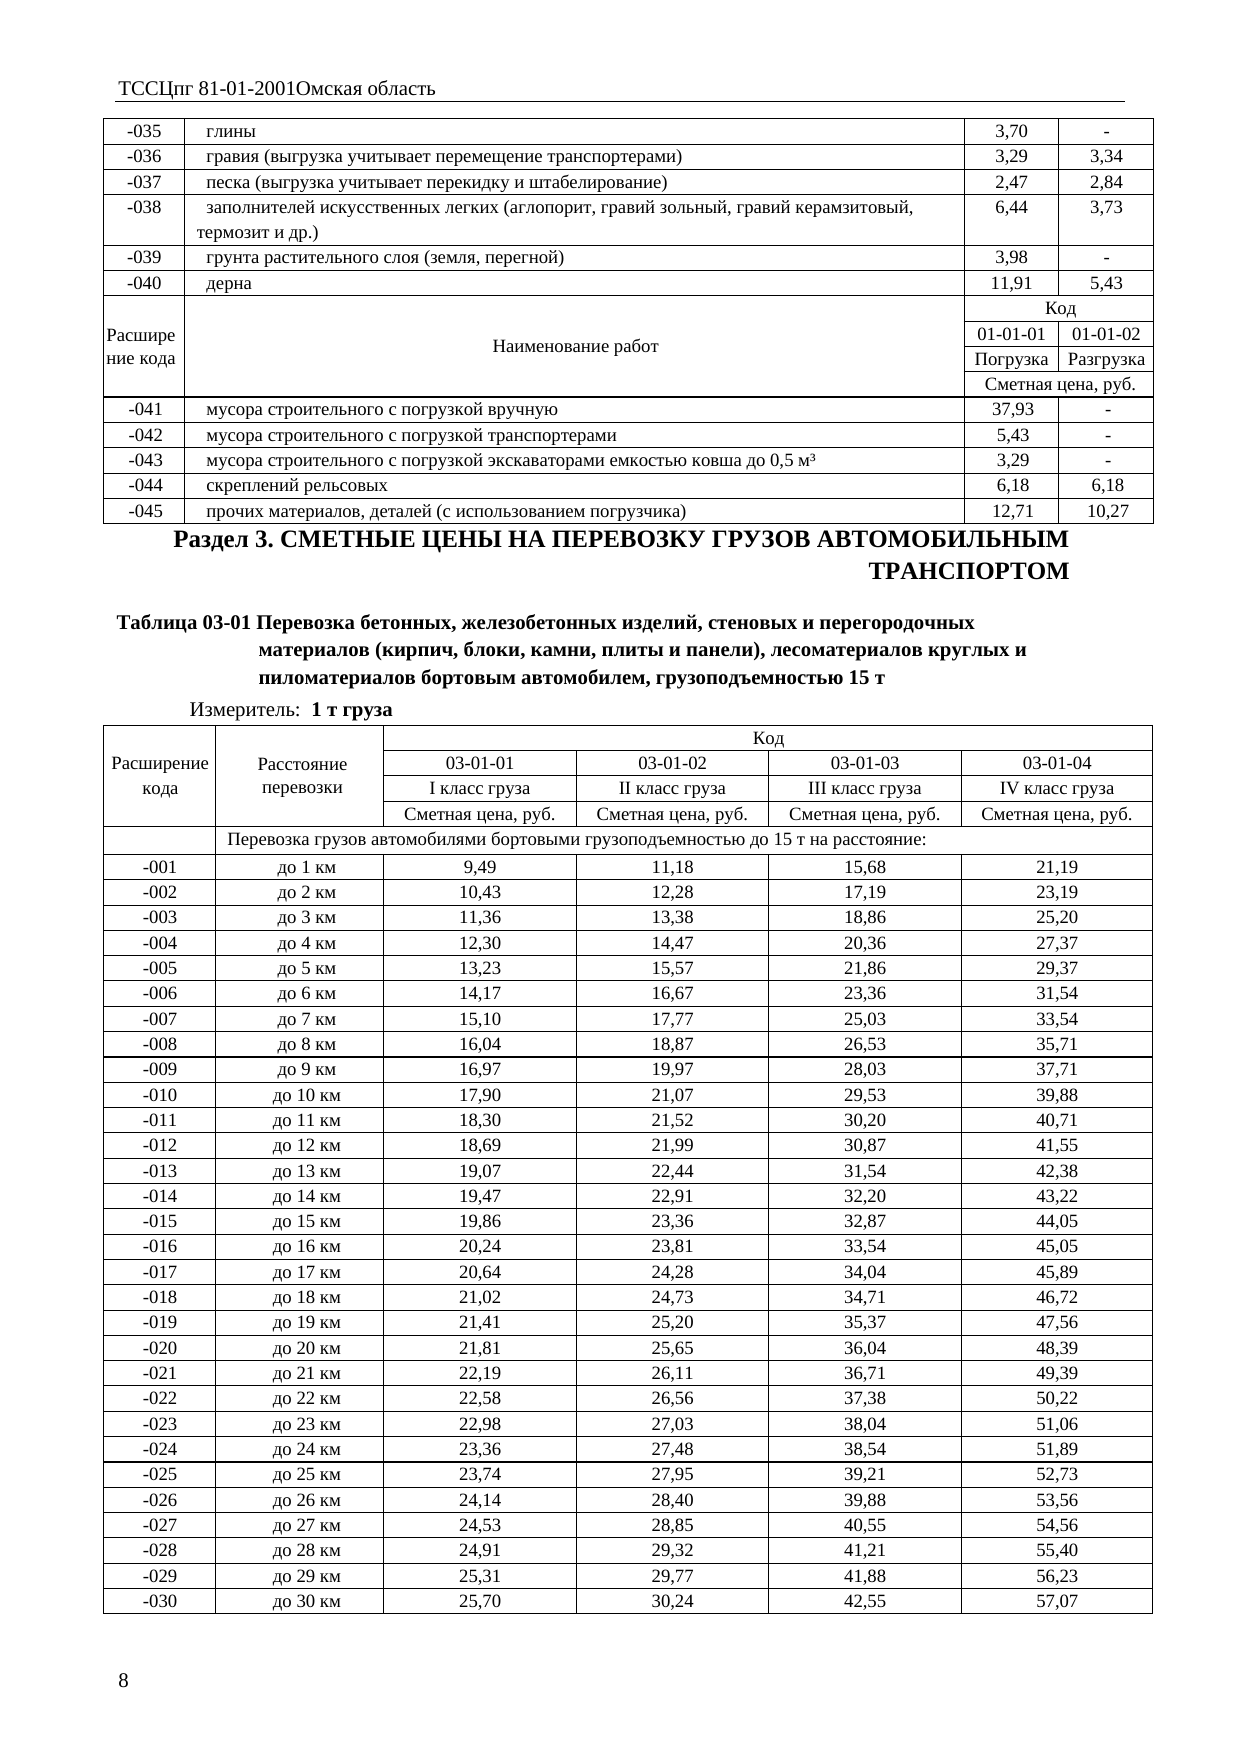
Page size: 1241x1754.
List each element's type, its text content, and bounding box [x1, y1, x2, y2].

table_cell до 11 км [216, 1108, 383, 1132]
table_header Расширение кода [104, 726, 215, 826]
table_cell 42,55 [769, 1589, 961, 1613]
table_cell 10,43 [384, 880, 576, 904]
table_cell 50,22 [962, 1386, 1152, 1411]
table_cell -044 [104, 474, 184, 498]
table_cell 22,44 [577, 1159, 768, 1183]
table_cell -014 [104, 1184, 215, 1208]
table_cell до 14 км [216, 1184, 383, 1208]
table_cell до 2 км [216, 880, 383, 904]
table_cell -011 [104, 1108, 215, 1132]
table_cell 48,39 [962, 1336, 1152, 1360]
table_cell 20,36 [769, 931, 961, 955]
table_cell 5,43 [1059, 271, 1153, 295]
table_cell Погрузка [965, 347, 1058, 371]
table_cell 39,88 [962, 1083, 1152, 1107]
table_cell мусора строительного с погрузкой вручную [185, 398, 964, 422]
table_cell 25,31 [384, 1564, 576, 1588]
table_cell 11,18 [577, 855, 768, 879]
table_cell Сметная цена, руб. [769, 802, 961, 826]
table_cell 6,18 [1059, 474, 1153, 498]
table_cell 24,91 [384, 1538, 576, 1563]
table_cell 19,97 [577, 1058, 768, 1082]
table_cell 30,20 [769, 1108, 961, 1132]
table_cell Код [965, 296, 1153, 321]
table_cell 37,71 [962, 1058, 1152, 1082]
table_cell 20,64 [384, 1260, 576, 1284]
table_cell 41,88 [769, 1564, 961, 1588]
table_cell 6,18 [965, 474, 1058, 498]
table_cell 25,20 [577, 1311, 768, 1335]
table_cell до 24 км [216, 1437, 383, 1461]
table_cell 12,71 [965, 499, 1058, 523]
table_cell 33,54 [962, 1007, 1152, 1031]
table_cell 11,36 [384, 906, 576, 930]
table_cell 38,54 [769, 1437, 961, 1461]
table_cell гравия (выгрузка учитывает перемещение транспортерами) [185, 145, 964, 169]
table_cell 16,97 [384, 1058, 576, 1082]
table_cell 23,81 [577, 1235, 768, 1259]
table_cell 18,69 [384, 1133, 576, 1158]
table_cell 21,02 [384, 1285, 576, 1309]
table_cell -042 [104, 423, 184, 447]
table_cell -045 [104, 499, 184, 523]
table_cell -013 [104, 1159, 215, 1183]
table_cell 25,65 [577, 1336, 768, 1360]
table_cell 55,40 [962, 1538, 1152, 1563]
table_cell 12,30 [384, 931, 576, 955]
table_cell 14,17 [384, 981, 576, 1006]
table_cell -012 [104, 1133, 215, 1158]
table_cell 21,19 [962, 855, 1152, 879]
table_cell до 19 км [216, 1311, 383, 1335]
table_cell -027 [104, 1513, 215, 1537]
table_cell 51,06 [962, 1412, 1152, 1436]
table_cell - [1059, 398, 1153, 422]
table_cell Сметная цена, руб. [965, 372, 1153, 396]
table_cell 23,36 [577, 1209, 768, 1233]
table_cell -010 [104, 1083, 215, 1107]
table_cell 39,88 [769, 1488, 961, 1512]
table_cell - [1059, 246, 1153, 270]
table_cell 01-01-01 [965, 322, 1058, 346]
table_cell 49,39 [962, 1361, 1152, 1385]
table_cell 17,77 [577, 1007, 768, 1031]
table_cell -036 [104, 145, 184, 169]
table_cell 22,58 [384, 1386, 576, 1411]
table_cell 17,90 [384, 1083, 576, 1107]
table_cell 38,04 [769, 1412, 961, 1436]
table_cell -009 [104, 1058, 215, 1082]
table_cell до 15 км [216, 1209, 383, 1233]
table_cell до 26 км [216, 1488, 383, 1512]
table_cell 5,43 [965, 423, 1058, 447]
table_cell 29,53 [769, 1083, 961, 1107]
table_cell 45,05 [962, 1235, 1152, 1259]
table_cell 2,47 [965, 170, 1058, 194]
table_cell до 12 км [216, 1133, 383, 1158]
table_cell -005 [104, 956, 215, 980]
table_cell 51,89 [962, 1437, 1152, 1461]
table_cell 23,74 [384, 1463, 576, 1487]
table_cell 29,32 [577, 1538, 768, 1563]
table_cell Расшире ние кода [104, 296, 184, 396]
table_cell 57,07 [962, 1589, 1152, 1613]
table_cell -038 [104, 195, 184, 244]
table_cell скреплений рельсовых [185, 474, 964, 498]
table_cell Разгрузка [1059, 347, 1153, 371]
table_cell 21,81 [384, 1336, 576, 1360]
table_cell 41,21 [769, 1538, 961, 1563]
table_cell 3,34 [1059, 145, 1153, 169]
subtitle Таблица 03-01 Перевозка бетонных, железобетонных изделий, стеновых и перегородочных материалов (кирпич, блоки, камни, плиты и панели), лесоматериалов круглых и пиломатериалов бортовым автомобилем, грузоподъемностью 15 т [116, 610, 1028, 689]
table_cell 22,19 [384, 1361, 576, 1385]
table_cell -002 [104, 880, 215, 904]
table_cell -039 [104, 246, 184, 270]
table_cell 12,28 [577, 880, 768, 904]
table_cell 35,37 [769, 1311, 961, 1335]
table_cell -007 [104, 1007, 215, 1031]
table_cell 53,56 [962, 1488, 1152, 1512]
subtitle Раздел 3. СМЕТНЫЕ ЦЕНЫ НА ПЕРЕВОЗКУ ГРУЗОВ АВТОМОБИЛЬНЫМ ТРАНСПОРТОМ [118, 524, 1069, 585]
table_cell -026 [104, 1488, 215, 1512]
table_cell -015 [104, 1209, 215, 1233]
table_cell 24,14 [384, 1488, 576, 1512]
table_cell 9,49 [384, 855, 576, 879]
table_cell 21,41 [384, 1311, 576, 1335]
table_cell 3,98 [965, 246, 1058, 270]
table_cell 24,28 [577, 1260, 768, 1284]
table_cell 28,40 [577, 1488, 768, 1512]
table_cell 28,85 [577, 1513, 768, 1537]
table_cell до 10 км [216, 1083, 383, 1107]
table_cell 14,47 [577, 931, 768, 955]
table_cell 46,72 [962, 1285, 1152, 1309]
table_cell 2,84 [1059, 170, 1153, 194]
table_cell 3,70 [965, 119, 1058, 143]
table_cell 31,54 [962, 981, 1152, 1006]
table_cell [104, 827, 215, 854]
table_cell Сметная цена, руб. [577, 802, 768, 826]
table_cell до 18 км [216, 1285, 383, 1309]
table_cell 41,55 [962, 1133, 1152, 1158]
table_cell 15,57 [577, 956, 768, 980]
table_cell 54,56 [962, 1513, 1152, 1537]
table_cell до 20 км [216, 1336, 383, 1360]
table_cell дерна [185, 271, 964, 295]
table_cell 43,22 [962, 1184, 1152, 1208]
table_cell 3,29 [965, 448, 1058, 472]
table_cell до 23 км [216, 1412, 383, 1436]
table_cell 37,38 [769, 1386, 961, 1411]
table_cell 40,55 [769, 1513, 961, 1537]
table_cell 19,47 [384, 1184, 576, 1208]
table_cell -018 [104, 1285, 215, 1309]
table_cell 36,71 [769, 1361, 961, 1385]
table_cell -017 [104, 1260, 215, 1284]
table_cell Перевозка грузов автомобилями бортовыми грузоподъемностью до 15 т на расстояние: [216, 827, 1152, 854]
table_cell -035 [104, 119, 184, 143]
table_cell 19,07 [384, 1159, 576, 1183]
table_cell 32,20 [769, 1184, 961, 1208]
table_cell заполнителей искусственных легких (аглопорит, гравий зольный, гравий керамзитовый, термозит и др.) [185, 195, 964, 244]
table_cell до 21 км [216, 1361, 383, 1385]
table_cell -016 [104, 1235, 215, 1259]
table_cell 39,21 [769, 1463, 961, 1487]
table_cell до 28 км [216, 1538, 383, 1563]
table_cell мусора строительного с погрузкой транспортерами [185, 423, 964, 447]
table_cell 45,89 [962, 1260, 1152, 1284]
table_cell 24,53 [384, 1513, 576, 1537]
table_cell - [1059, 423, 1153, 447]
table_cell 20,24 [384, 1235, 576, 1259]
table_cell 26,11 [577, 1361, 768, 1385]
table_cell 42,38 [962, 1159, 1152, 1183]
table_cell 25,03 [769, 1007, 961, 1031]
table_cell II класс груза [577, 776, 768, 801]
table_cell 35,71 [962, 1032, 1152, 1056]
table_cell 23,36 [384, 1437, 576, 1461]
table_cell до 30 км [216, 1589, 383, 1613]
table_cell 25,20 [962, 906, 1152, 930]
table_cell до 16 км [216, 1235, 383, 1259]
table_cell -041 [104, 398, 184, 422]
table_cell -003 [104, 906, 215, 930]
table_cell 47,56 [962, 1311, 1152, 1335]
table_cell 29,77 [577, 1564, 768, 1588]
table_cell -023 [104, 1412, 215, 1436]
table_cell -022 [104, 1386, 215, 1411]
table_cell до 29 км [216, 1564, 383, 1588]
table_cell 01-01-02 [1059, 322, 1153, 346]
table_cell 52,73 [962, 1463, 1152, 1487]
table_cell -001 [104, 855, 215, 879]
table_cell 40,71 [962, 1108, 1152, 1132]
table_cell до 3 км [216, 906, 383, 930]
table_cell до 8 км [216, 1032, 383, 1056]
table_cell 27,48 [577, 1437, 768, 1461]
table_header Код [384, 726, 1152, 750]
table_cell 13,38 [577, 906, 768, 930]
table_cell мусора строительного с погрузкой экскаваторами емкостью ковша до 0,5 м³ [185, 448, 964, 472]
table_cell 21,07 [577, 1083, 768, 1107]
table_cell до 6 км [216, 981, 383, 1006]
table_cell I класс груза [384, 776, 576, 801]
table_cell 31,54 [769, 1159, 961, 1183]
table_cell 27,95 [577, 1463, 768, 1487]
table_cell 16,67 [577, 981, 768, 1006]
table_cell IV класс груза [962, 776, 1152, 801]
table_cell 10,27 [1059, 499, 1153, 523]
table_cell 03-01-01 [384, 751, 576, 775]
table_cell до 22 км [216, 1386, 383, 1411]
table_cell до 5 км [216, 956, 383, 980]
table_cell -004 [104, 931, 215, 955]
table_cell 36,04 [769, 1336, 961, 1360]
table_cell 34,71 [769, 1285, 961, 1309]
table_cell -008 [104, 1032, 215, 1056]
table_cell 27,03 [577, 1412, 768, 1436]
table_cell до 4 км [216, 931, 383, 955]
table_cell 15,10 [384, 1007, 576, 1031]
text Измеритель: 1 т груза [116, 697, 1109, 721]
table_cell -037 [104, 170, 184, 194]
table_cell 19,86 [384, 1209, 576, 1233]
table_cell -020 [104, 1336, 215, 1360]
table_cell до 27 км [216, 1513, 383, 1537]
table_cell - [1059, 119, 1153, 143]
table_cell песка (выгрузка учитывает перекидку и штабелирование) [185, 170, 964, 194]
table_cell 17,19 [769, 880, 961, 904]
table_cell 21,52 [577, 1108, 768, 1132]
table_cell 24,73 [577, 1285, 768, 1309]
table_cell 29,37 [962, 956, 1152, 980]
table_cell Наименование работ [185, 296, 964, 396]
table_cell 03-01-02 [577, 751, 768, 775]
table_cell 32,87 [769, 1209, 961, 1233]
table_cell Сметная цена, руб. [962, 802, 1152, 826]
table_cell -030 [104, 1589, 215, 1613]
table_cell -040 [104, 271, 184, 295]
table_cell 13,23 [384, 956, 576, 980]
table_cell 03-01-03 [769, 751, 961, 775]
table_cell -028 [104, 1538, 215, 1563]
table_cell 26,56 [577, 1386, 768, 1411]
table_cell до 17 км [216, 1260, 383, 1284]
table_cell глины [185, 119, 964, 143]
table_cell 22,91 [577, 1184, 768, 1208]
table_cell 26,53 [769, 1032, 961, 1056]
table_cell 30,24 [577, 1589, 768, 1613]
table_cell 3,73 [1059, 195, 1153, 244]
table_cell 56,23 [962, 1564, 1152, 1588]
table_cell грунта растительного слоя (земля, перегной) [185, 246, 964, 270]
table_cell 21,99 [577, 1133, 768, 1158]
table_cell -019 [104, 1311, 215, 1335]
table_cell 44,05 [962, 1209, 1152, 1233]
table_cell 18,86 [769, 906, 961, 930]
table_cell -043 [104, 448, 184, 472]
table_cell 25,70 [384, 1589, 576, 1613]
table_cell III класс груза [769, 776, 961, 801]
table_cell 22,98 [384, 1412, 576, 1436]
table_cell 11,91 [965, 271, 1058, 295]
table_cell 18,30 [384, 1108, 576, 1132]
table_cell 15,68 [769, 855, 961, 879]
table_cell 23,36 [769, 981, 961, 1006]
table_cell 3,29 [965, 145, 1058, 169]
table_cell 27,37 [962, 931, 1152, 955]
table_cell 28,03 [769, 1058, 961, 1082]
table_cell -025 [104, 1463, 215, 1487]
table_cell 21,86 [769, 956, 961, 980]
table_cell прочих материалов, деталей (с использованием погрузчика) [185, 499, 964, 523]
table_cell до 13 км [216, 1159, 383, 1183]
table_cell 30,87 [769, 1133, 961, 1158]
table_cell - [1059, 448, 1153, 472]
table_cell до 7 км [216, 1007, 383, 1031]
table_cell до 9 км [216, 1058, 383, 1082]
table_cell -006 [104, 981, 215, 1006]
table_cell 23,19 [962, 880, 1152, 904]
table_cell 16,04 [384, 1032, 576, 1056]
table_cell Сметная цена, руб. [384, 802, 576, 826]
table_cell 03-01-04 [962, 751, 1152, 775]
table_cell -029 [104, 1564, 215, 1588]
table_cell 33,54 [769, 1235, 961, 1259]
table_cell до 25 км [216, 1463, 383, 1487]
table_cell 18,87 [577, 1032, 768, 1056]
table_header Расстояние перевозки [216, 726, 383, 826]
table_cell -024 [104, 1437, 215, 1461]
table_cell 37,93 [965, 398, 1058, 422]
table_cell 34,04 [769, 1260, 961, 1284]
table_cell до 1 км [216, 855, 383, 879]
table_cell -021 [104, 1361, 215, 1385]
table_cell 6,44 [965, 195, 1058, 244]
